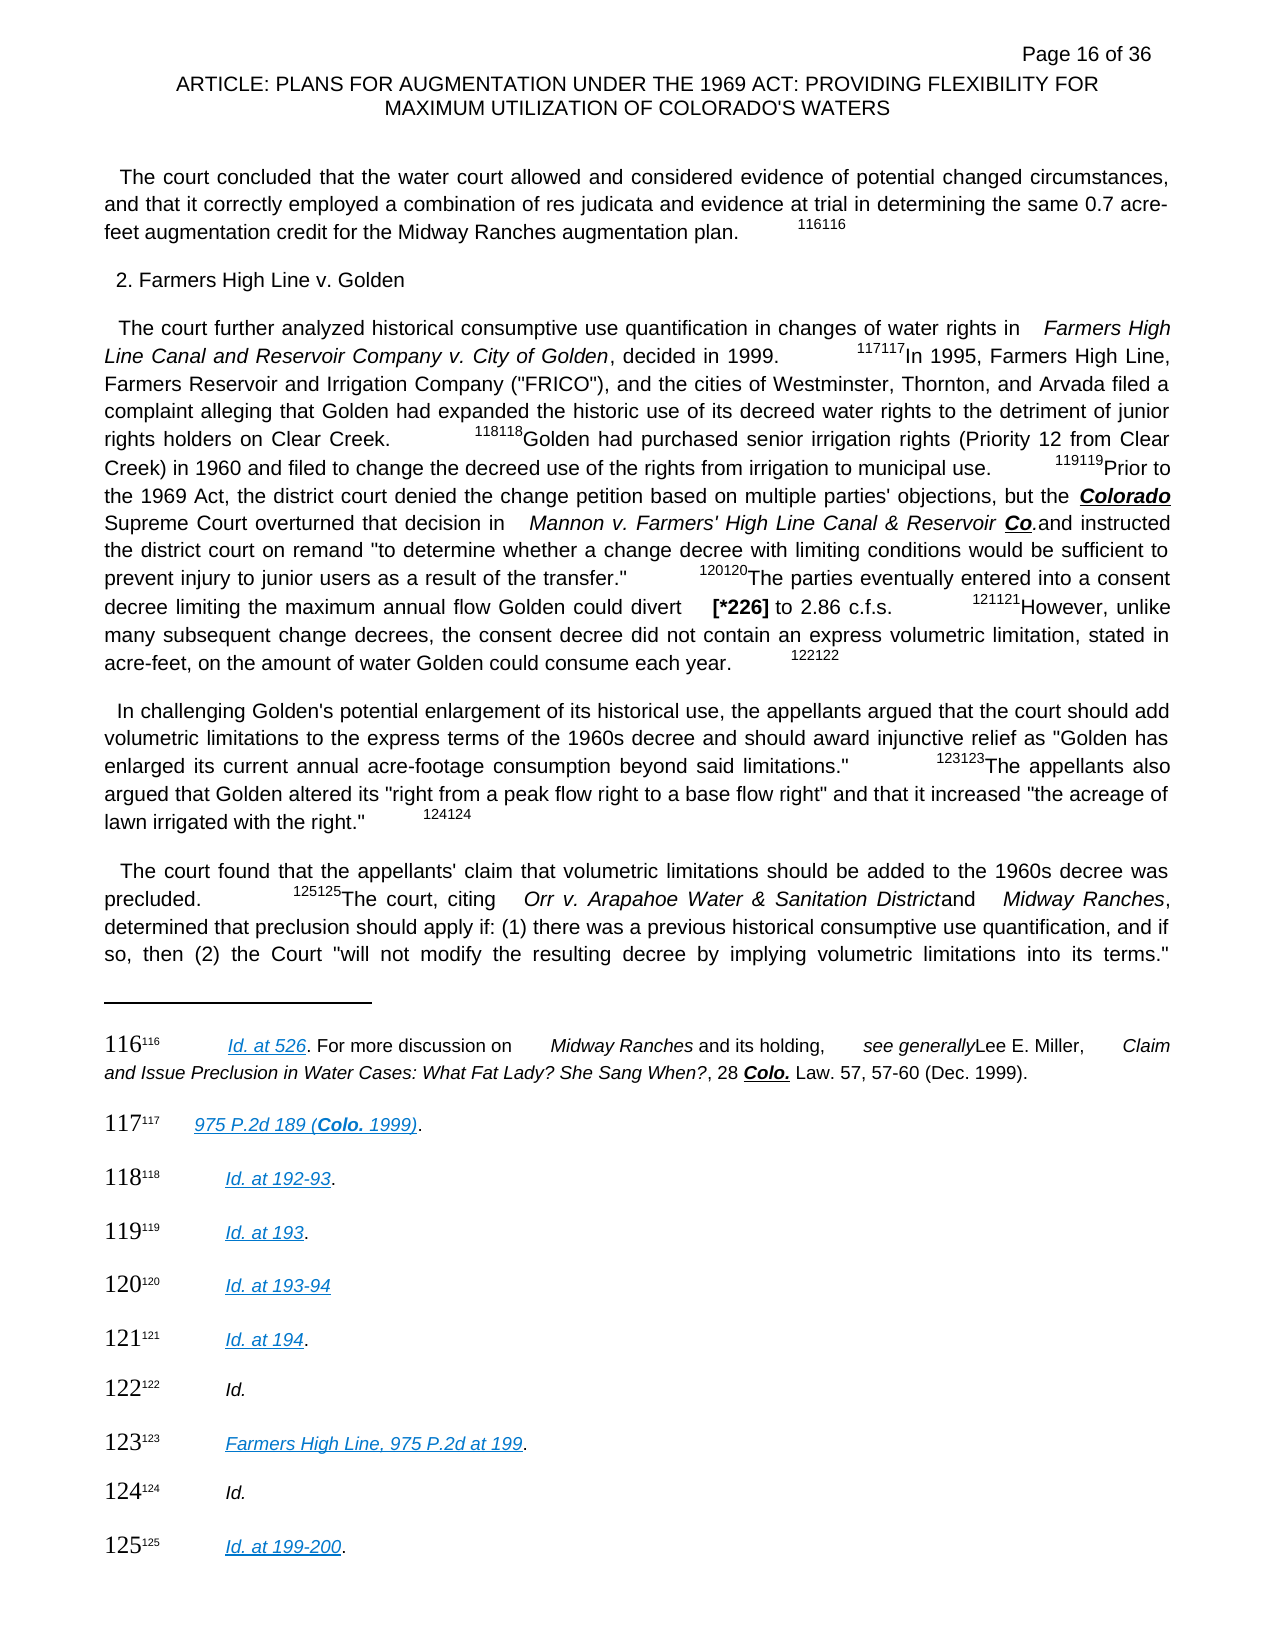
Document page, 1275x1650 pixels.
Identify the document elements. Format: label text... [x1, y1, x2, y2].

text In challenging Golden's potential enlargement of its historical use, the appellants argued that the court should add volumetric limitations to the express terms of the 1960s decree and should award injunctive relief as "Golden has enlarged its current annual acre-footage consumption beyond said limitations." 123The appellants also argued that Golden altered its "right from a peak flow right to a base flow right" and that it increased "the acreage of lawn irrigated with the right." 124 [104, 696, 1171, 835]
text The court concluded that the water court allowed and considered evidence of potential changed circumstances, and that it correctly employed a combination of res judicata and evidence at trial in determining the same 0.7 acre-feet augmentation credit for the Midway Ranches augmentation plan. 116 [104, 161, 1171, 244]
text The court further analyzed historical consumptive use quantification in changes of water rights in Farmers High Line Canal and Reservoir Company v. City of Golden, decided in 1999. 117In 1995, Farmers High Line, Farmers Reservoir and Irrigation Company ("FRICO"), and the cities of Westminster, Thornton, and Arvada filed a complaint alleging that Golden had expanded the historic use of its decreed water rights to the detriment of junior rights holders on Clear Creek. 118Golden had purchased senior irrigation rights (Priority 12 from Clear Creek) in 1960 and filed to change the decreed use of the rights from irrigation to municipal use. 119Prior to the 1969 Act, the district court denied the change petition based on multiple parties' objections, but the Colorado Supreme Court overturned that decision in Mannon v. Farmers' High Line Canal & Reservoir Co.and instructed the district court on remand "to determine whether a change decree with limiting conditions would be sufficient to prevent injury to junior users as a result of the transfer." 120The parties eventually entered into a consent decree limiting the maximum annual flow Golden could divert [*226] to 2.86 c.f.s. 121However, unlike many subsequent change decrees, the consent decree did not contain an express volumetric limitation, stated in acre-feet, on the amount of water Golden could consume each year. 122 [104, 313, 1171, 675]
text The court found that the appellants' claim that volumetric limitations should be added to the 1960s decree was precluded. 125The court, citing Orr v. Arapahoe Water & Sanitation Districtand Midway Ranches, determined that preclusion should apply if: (1) there was a previous historical consumptive use quantification, and if so, then (2) the Court "will not modify the resulting decree by implying volumetric limitations into its terms." 126It determined that there was a quantification of historical consumptive use in a previous change case that fully litigated historic use. 127Accordingly, applying preclusion, the court did not modify the resulting decree terms by implying volumetric limitations. 128However, the court determined that the appellants' other claims were not precluded because Golden's altered municipal use and amount of lawn acreage irrigated with the right were not anticipated at the time of the original litigation in the 1960s. 129The decision demonstrates that historical use determinations from a previous change, with or without volumetric quantification and limits, can be preclusive in later change cases. [104, 856, 1171, 966]
text 2. Farmers High Line v. Golden [104, 265, 1171, 292]
